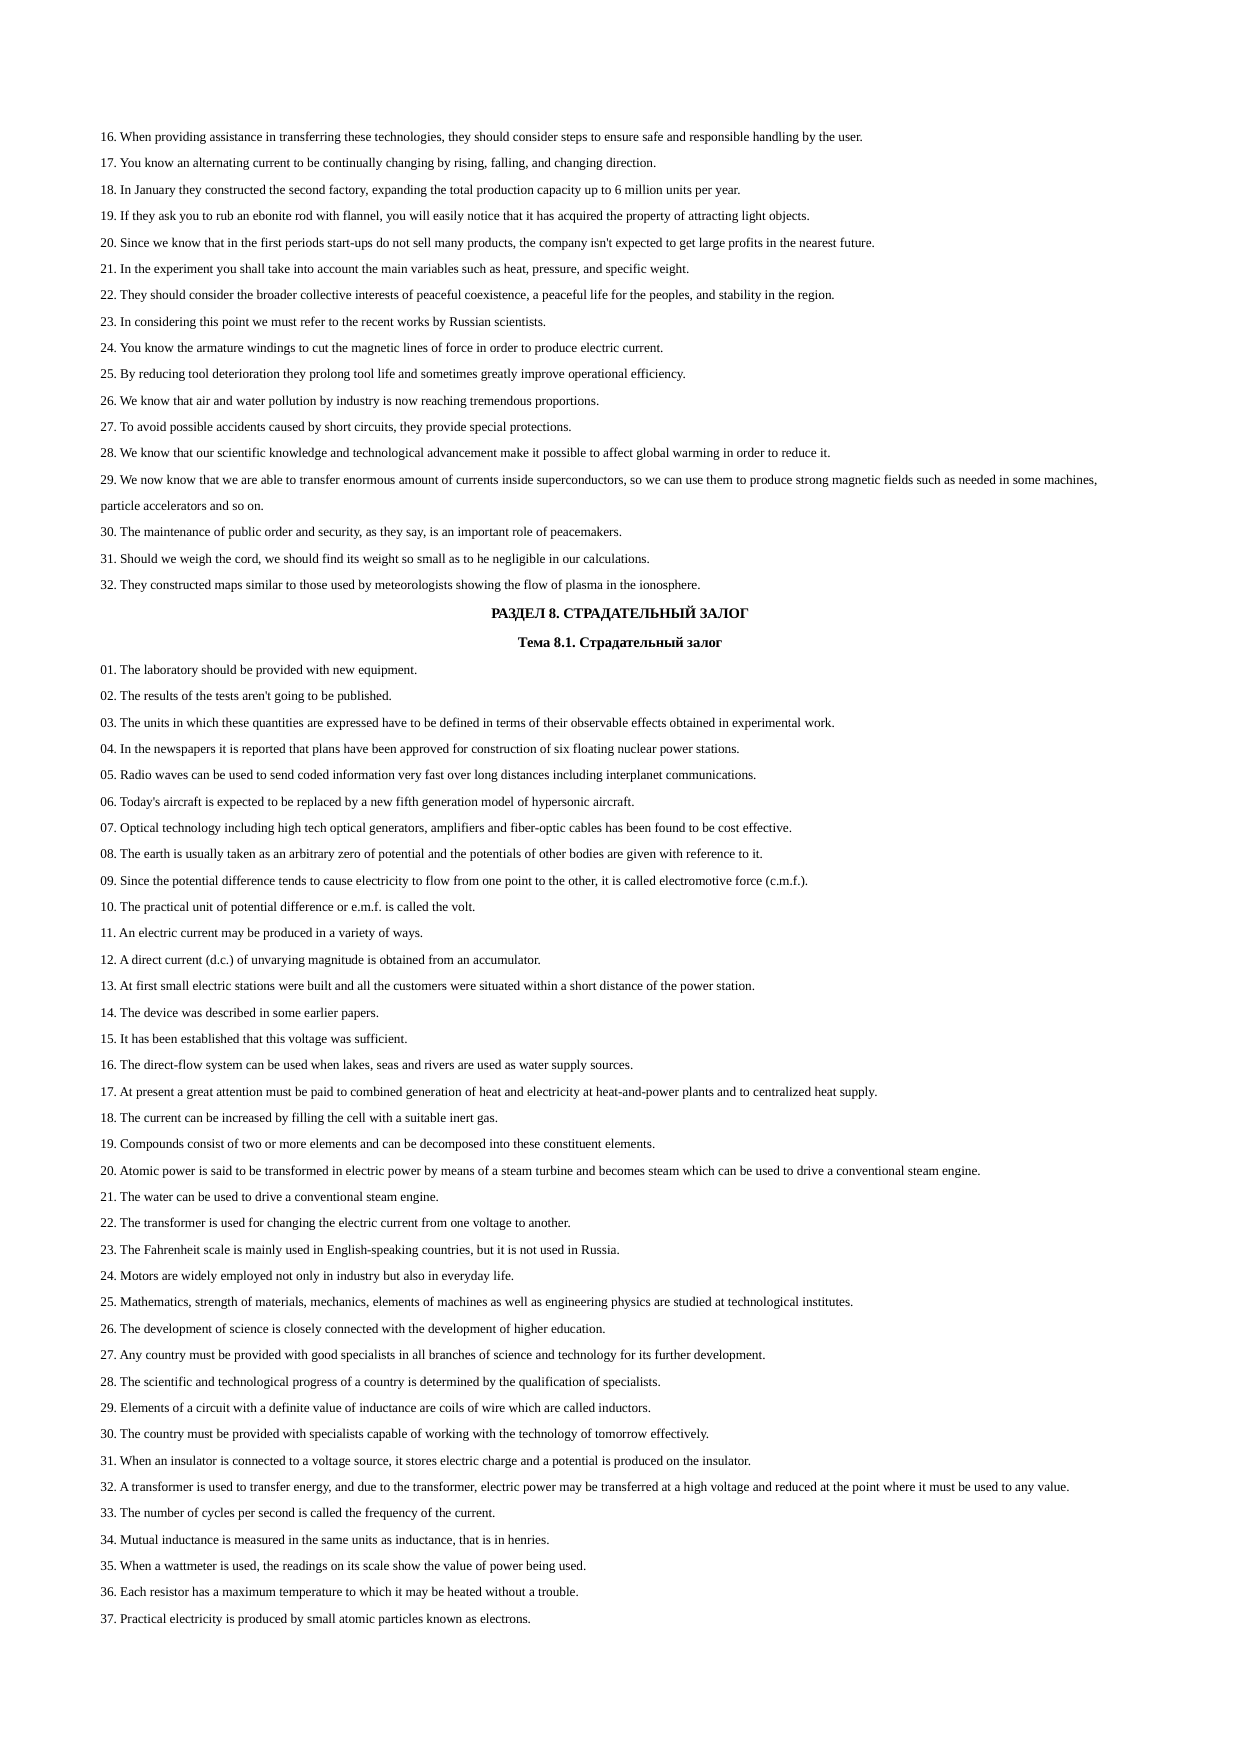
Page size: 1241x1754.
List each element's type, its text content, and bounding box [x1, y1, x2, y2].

text 02. The results of the tests aren't going to be published. [100, 677, 1140, 704]
text 23. In considering this point we must refer to the recent works by Russian scientists. [100, 303, 1140, 329]
text 25. By reducing tool deterioration they prolong tool life and sometimes greatly improve operational efficiency. [100, 355, 1140, 382]
text 17. You know an alternating current to be continually changing by rising, falling, and changing direction. [100, 144, 1140, 171]
text 22. The transformer is used for changing the electric current from one voltage to another. [100, 1204, 1140, 1231]
text 32. A transformer is used to transfer energy, and due to the transformer, electric power may be transferred at a high voltage and reduced at the point where it must be used to any value. [100, 1468, 1140, 1494]
text 12. A direct current (d.c.) of unvarying magnitude is obtained from an accumulator. [100, 941, 1140, 967]
text 30. The country must be provided with specialists capable of working with the technology of tomorrow effectively. [100, 1415, 1140, 1442]
text 26. We know that air and water pollution by industry is now reaching tremendous proportions. [100, 382, 1140, 408]
text 25. Mathematics, strength of materials, mechanics, elements of machines as well as engineering physics are studied at technological institutes. [100, 1283, 1140, 1310]
text 26. The development of science is closely connected with the development of higher education. [100, 1310, 1140, 1336]
text 19. If they ask you to rub an ebonite rod with flannel, you will easily notice that it has acquired the property of attracting light objects. [100, 197, 1140, 223]
text 18. In January they constructed the second factory, expanding the total production capacity up to 6 million units per year. [100, 171, 1140, 197]
text 23. The Fahrenheit scale is mainly used in English-speaking countries, but it is not used in Russia. [100, 1231, 1140, 1257]
text 21. The water can be used to drive a conventional steam engine. [100, 1178, 1140, 1204]
text 29. We now know that we are able to transfer enormous amount of currents inside superconductors, so we can use them to produce strong magnetic fields such as needed in some machines, particle accelerators and so on. [100, 461, 1140, 513]
text 21. In the experiment you shall take into account the main variables such as heat, pressure, and specific weight. [100, 250, 1140, 276]
text 06. Today's aircraft is expected to be replaced by a new fifth generation model of hypersonic aircraft. [100, 783, 1140, 809]
text 36. Each resistor has a maximum temperature to which it may be heated without a trouble. [100, 1573, 1140, 1600]
text 24. You know the armature windings to cut the magnetic lines of force in order to produce electric current. [100, 329, 1140, 355]
text Тема 8.1. Страдательный залог [100, 622, 1140, 651]
text 37. Practical electricity is produced by small atomic particles known as electrons. [100, 1600, 1140, 1626]
text 27. Any country must be provided with good specialists in all branches of science and technology for its further development. [100, 1336, 1140, 1362]
text 07. Optical technology including high tech optical generators, amplifiers and fiber-optic cables has been found to be cost effective. [100, 809, 1140, 835]
text 29. Elements of a circuit with a definite value of inductance are coils of wire which are called inductors. [100, 1389, 1140, 1415]
text 31. Should we weigh the cord, we should find its weight so small as to he negligible in our calculations. [100, 540, 1140, 566]
text 03. The units in which these quantities are expressed have to be defined in terms of their observable effects obtained in experimental work. [100, 704, 1140, 730]
text 16. When providing assistance in transferring these technologies, they should consider steps to ensure safe and responsible handling by the user. [100, 118, 1140, 144]
text 09. Since the potential difference tends to cause electricity to flow from one point to the other, it is called electromotive force (c.m.f.). [100, 862, 1140, 888]
text 35. When a wattmeter is used, the readings on its scale show the value of power being used. [100, 1547, 1140, 1573]
text 01. The laboratory should be provided with new equipment. [100, 651, 1140, 677]
text 18. The current can be increased by filling the cell with a suitable inert gas. [100, 1099, 1140, 1125]
text 30. The maintenance of public order and security, as they say, is an important role of peacemakers. [100, 513, 1140, 540]
text 32. They constructed maps similar to those used by meteorologists showing the flow of plasma in the ionosphere. [100, 566, 1140, 592]
text 13. At first small electric stations were built and all the customers were situated within a short distance of the power station. [100, 967, 1140, 993]
text 24. Motors are widely employed not only in industry but also in everyday life. [100, 1257, 1140, 1283]
text 28. The scientific and technological progress of a country is determined by the qualification of specialists. [100, 1362, 1140, 1389]
text 19. Compounds consist of two or more elements and can be decomposed into these constituent elements. [100, 1125, 1140, 1152]
text 28. We know that our scientific knowledge and technological advancement make it possible to affect global warming in order to reduce it. [100, 434, 1140, 461]
text 20. Since we know that in the first periods start-ups do not sell many products, the company isn't expected to get large profits in the nearest future. [100, 223, 1140, 250]
text 16. The direct-flow system can be used when lakes, seas and rivers are used as water supply sources. [100, 1046, 1140, 1073]
text 31. When an insulator is connected to a voltage source, it stores electric charge and a potential is produced on the insulator. [100, 1442, 1140, 1468]
text 15. It has been established that this voltage was sufficient. [100, 1020, 1140, 1046]
text 33. The number of cycles per second is called the frequency of the current. [100, 1494, 1140, 1521]
text 11. An electric current may be produced in a variety of ways. [100, 914, 1140, 941]
text 20. Atomic power is said to be transformed in electric power by means of a steam turbine and becomes steam which can be used to drive a conventional steam engine. [100, 1152, 1140, 1178]
text 04. In the newspapers it is reported that plans have been approved for construction of six floating nuclear power stations. [100, 730, 1140, 756]
text 08. The earth is usually taken as an arbitrary zero of potential and the potentials of other bodies are given with reference to it. [100, 835, 1140, 862]
text 14. The device was described in some earlier papers. [100, 993, 1140, 1020]
text 27. To avoid possible accidents caused by short circuits, they provide special protections. [100, 408, 1140, 434]
text 10. The practical unit of potential difference or e.m.f. is called the volt. [100, 888, 1140, 914]
text 17. At present a great attention must be paid to combined generation of heat and electricity at heat-and-power plants and to centralized heat supply. [100, 1073, 1140, 1099]
text РАЗДЕЛ 8. СТРАДАТЕЛЬНЫЙ ЗАЛОГ [100, 593, 1140, 622]
text 34. Mutual inductance is measured in the same units as inductance, that is in henries. [100, 1521, 1140, 1547]
text 22. They should consider the broader collective interests of peaceful coexistence, a peaceful life for the peoples, and stability in the region. [100, 276, 1140, 303]
text 05. Radio waves can be used to send coded information very fast over long distances including interplanet communications. [100, 756, 1140, 783]
